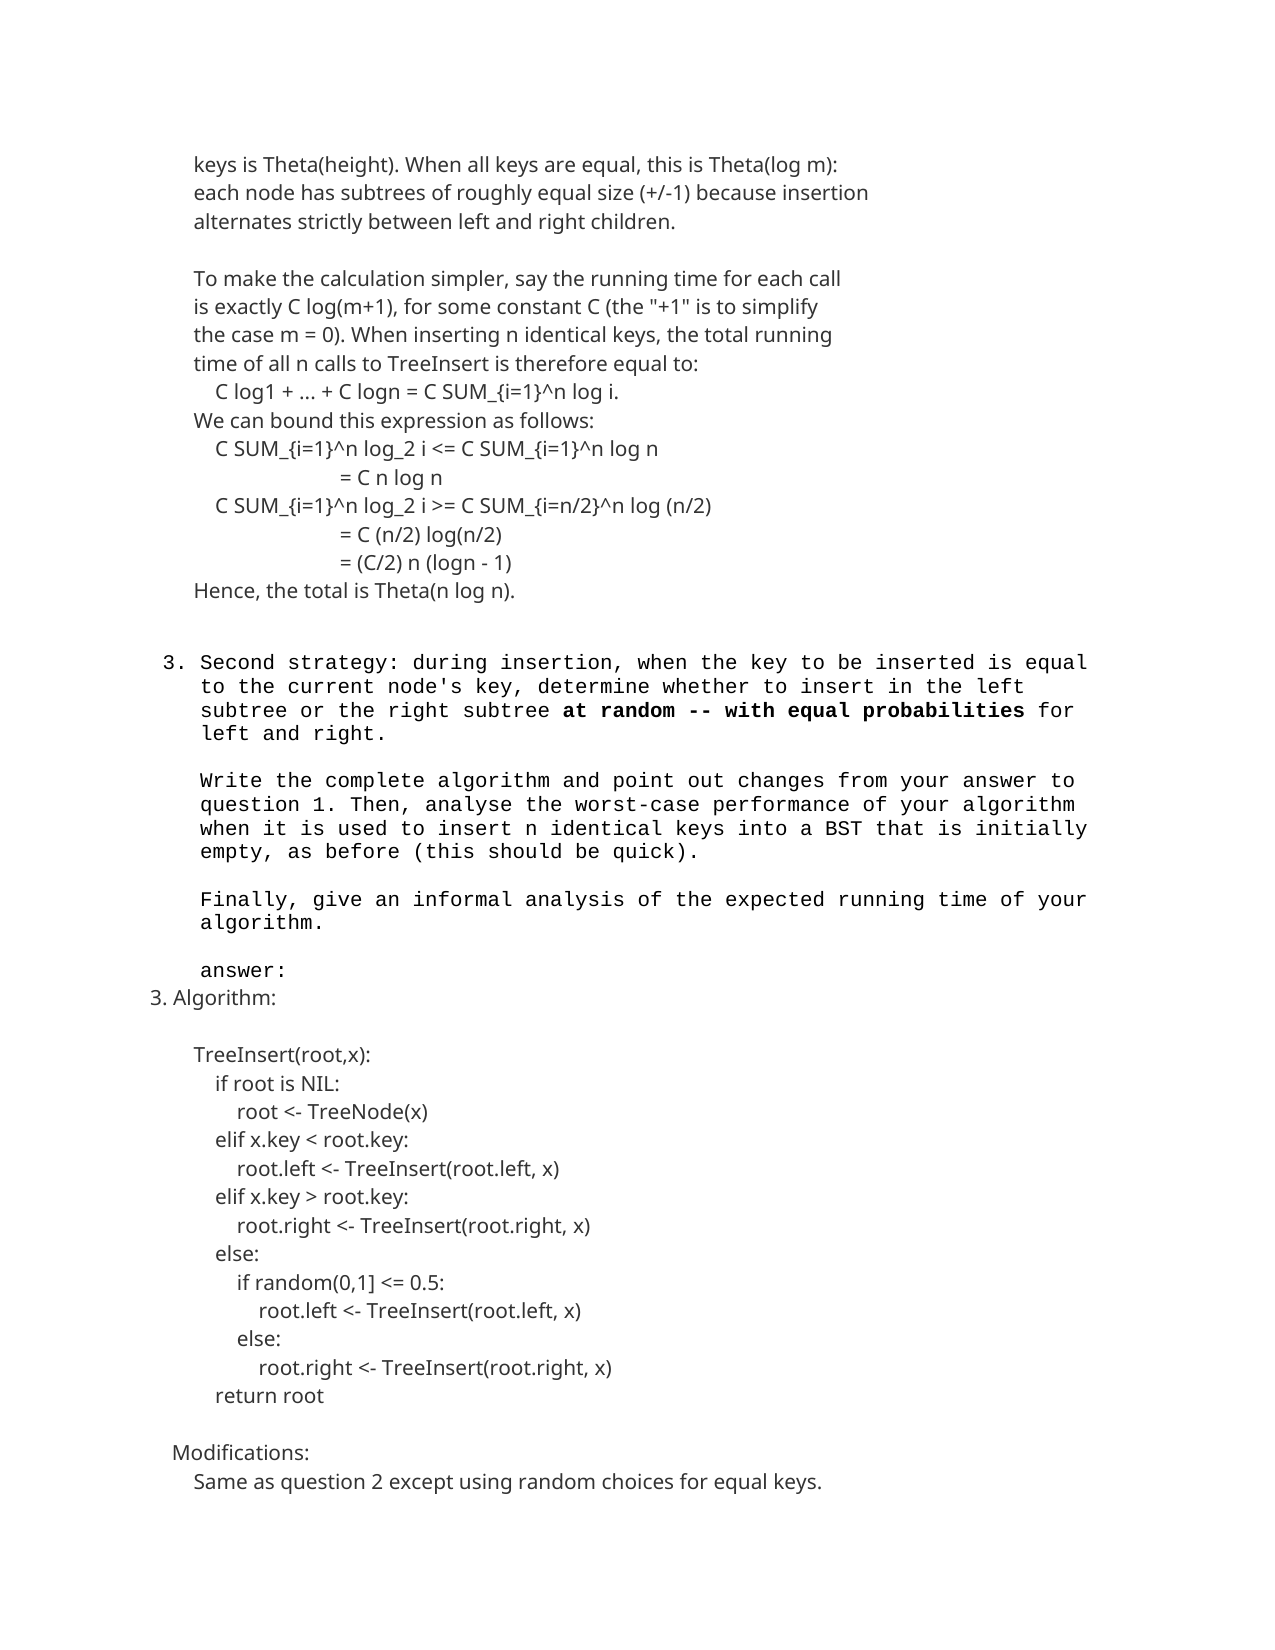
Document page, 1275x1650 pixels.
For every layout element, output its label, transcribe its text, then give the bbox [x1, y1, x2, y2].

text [150, 983, 1125, 1495]
text 3. Second strategy: during insertion, when the key to be inserted is equal [150, 652, 1125, 676]
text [150, 150, 1125, 605]
text to the current node's key, determine whether to insert in the left [150, 676, 1125, 699]
text algorithm. [150, 912, 1125, 936]
text Finally, give an informal analysis of the expected running time of your [150, 889, 1125, 912]
text answer: [150, 960, 1125, 983]
text subtree or the right subtree at random -- with equal probabilities for [150, 699, 1125, 723]
text when it is used to insert n identical keys into a BST that is initially [150, 818, 1125, 841]
text left and right. [150, 723, 1125, 747]
text empty, as before (this should be quick). [150, 841, 1125, 865]
text Write the complete algorithm and point out changes from your answer to [150, 771, 1125, 794]
text question 1. Then, analyse the worst-case performance of your algorithm [150, 794, 1125, 818]
